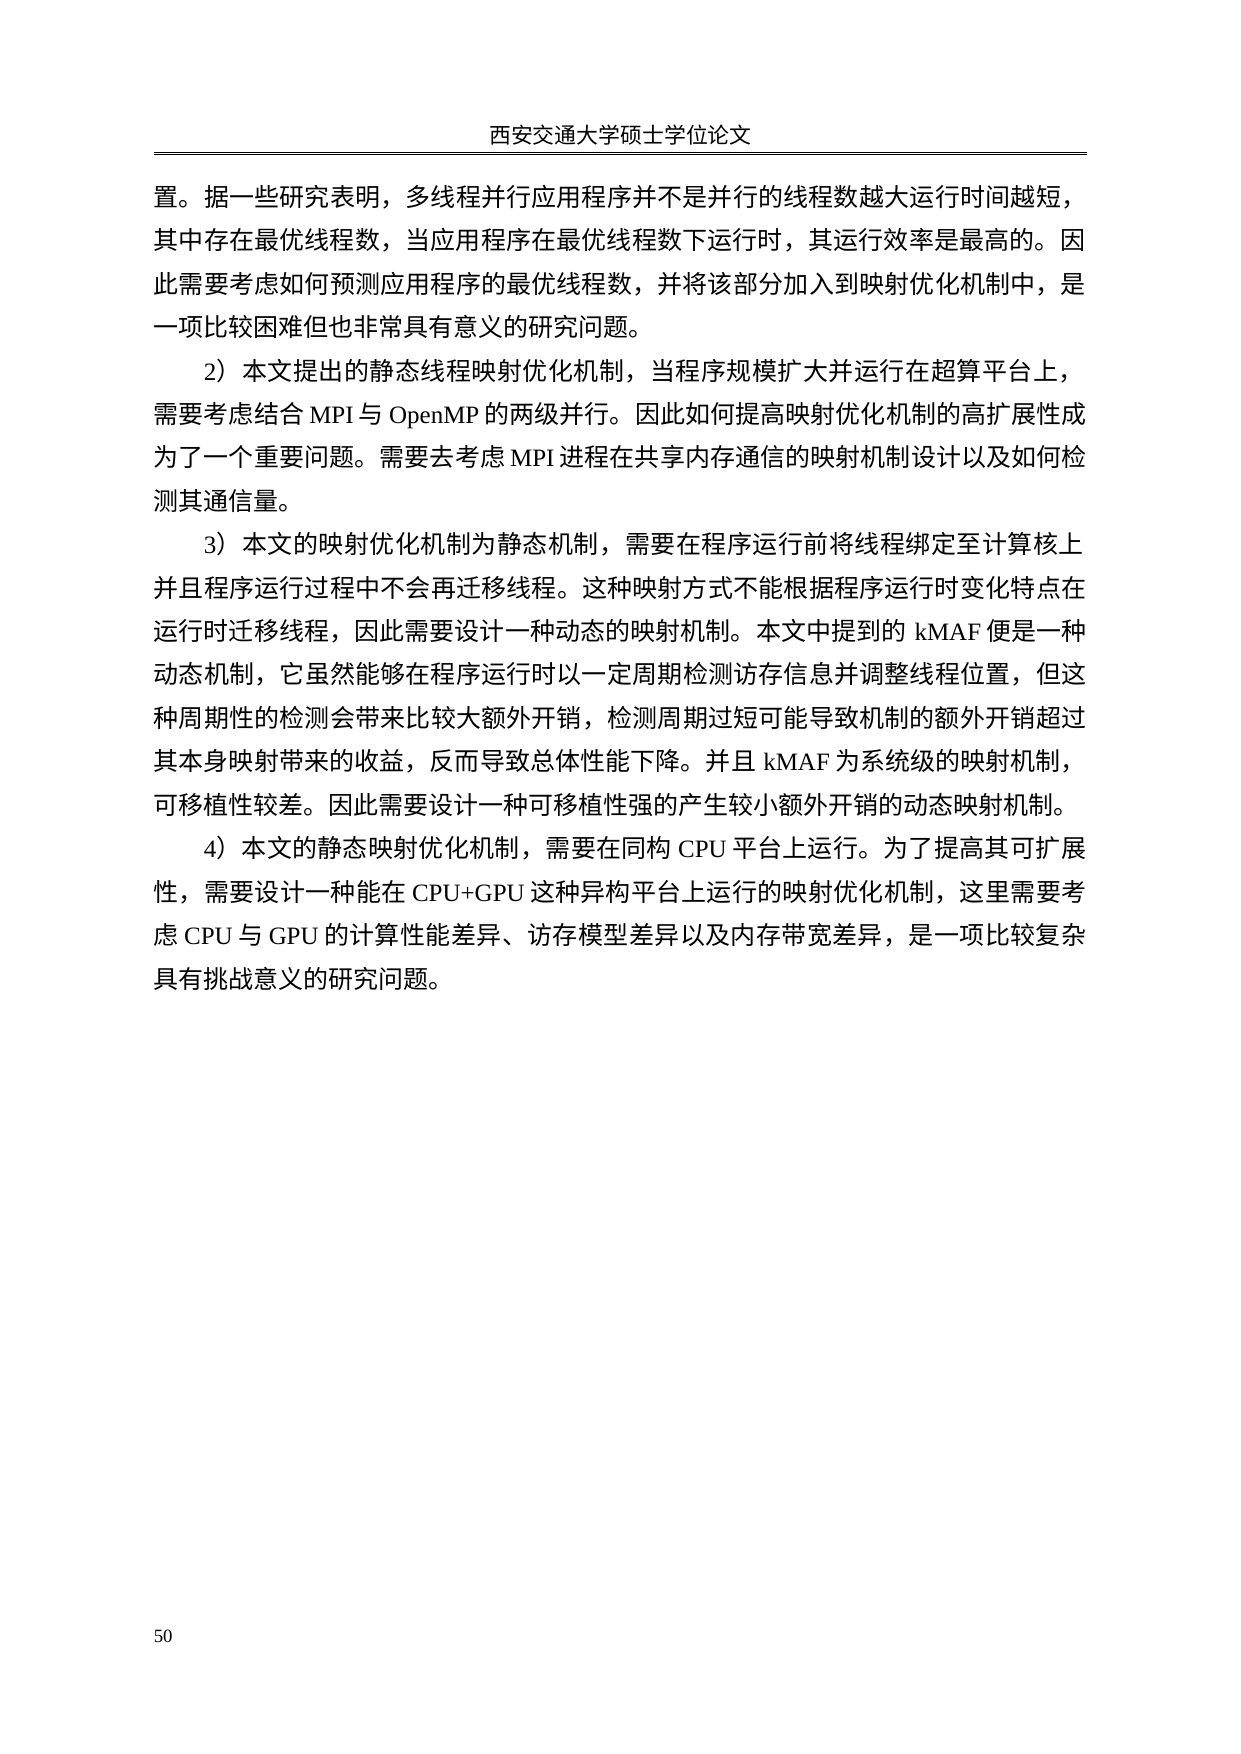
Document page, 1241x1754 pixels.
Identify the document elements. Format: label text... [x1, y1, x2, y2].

text 4）本文的静态映射优化机制，需要在同构CPU平台上运行。为了提高其可扩展性，需要设计一种能在CPU+GPU这种异构平台上运行的映射优化机制，这里需要考虑CPU与GPU的计算性能差异、访存模型差异以及内存带宽差异，是一项比较复杂具有挑战意义的研究问题。 [153, 829, 1087, 995]
text 2）本文提出的静态线程映射优化机制，当程序规模扩大并运行在超算平台上，需要考虑结合MPI与OpenMP的两级并行。因此如何提高映射优化机制的高扩展性成为了一个重要问题。需要去考虑MPI进程在共享内存通信的映射机制设计以及如何检测其通信量。 [153, 351, 1087, 517]
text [153, 177, 1087, 344]
text 3）本文的映射优化机制为静态机制，需要在程序运行前将线程绑定至计算核上并且程序运行过程中不会再迁移线程。这种映射方式不能根据程序运行时变化特点在运行时迁移线程，因此需要设计一种动态的映射机制。本文中提到的kMAF便是一种动态机制，它虽然能够在程序运行时以一定周期检测访存信息并调整线程位置，但这种周期性的检测会带来比较大额外开销，检测周期过短可能导致机制的额外开销超过其本身映射带来的收益，反而导致总体性能下降。并且kMAF为系统级的映射机制，可移植性较差。因此需要设计一种可移植性强的产生较小额外开销的动态映射机制。 [153, 525, 1087, 822]
